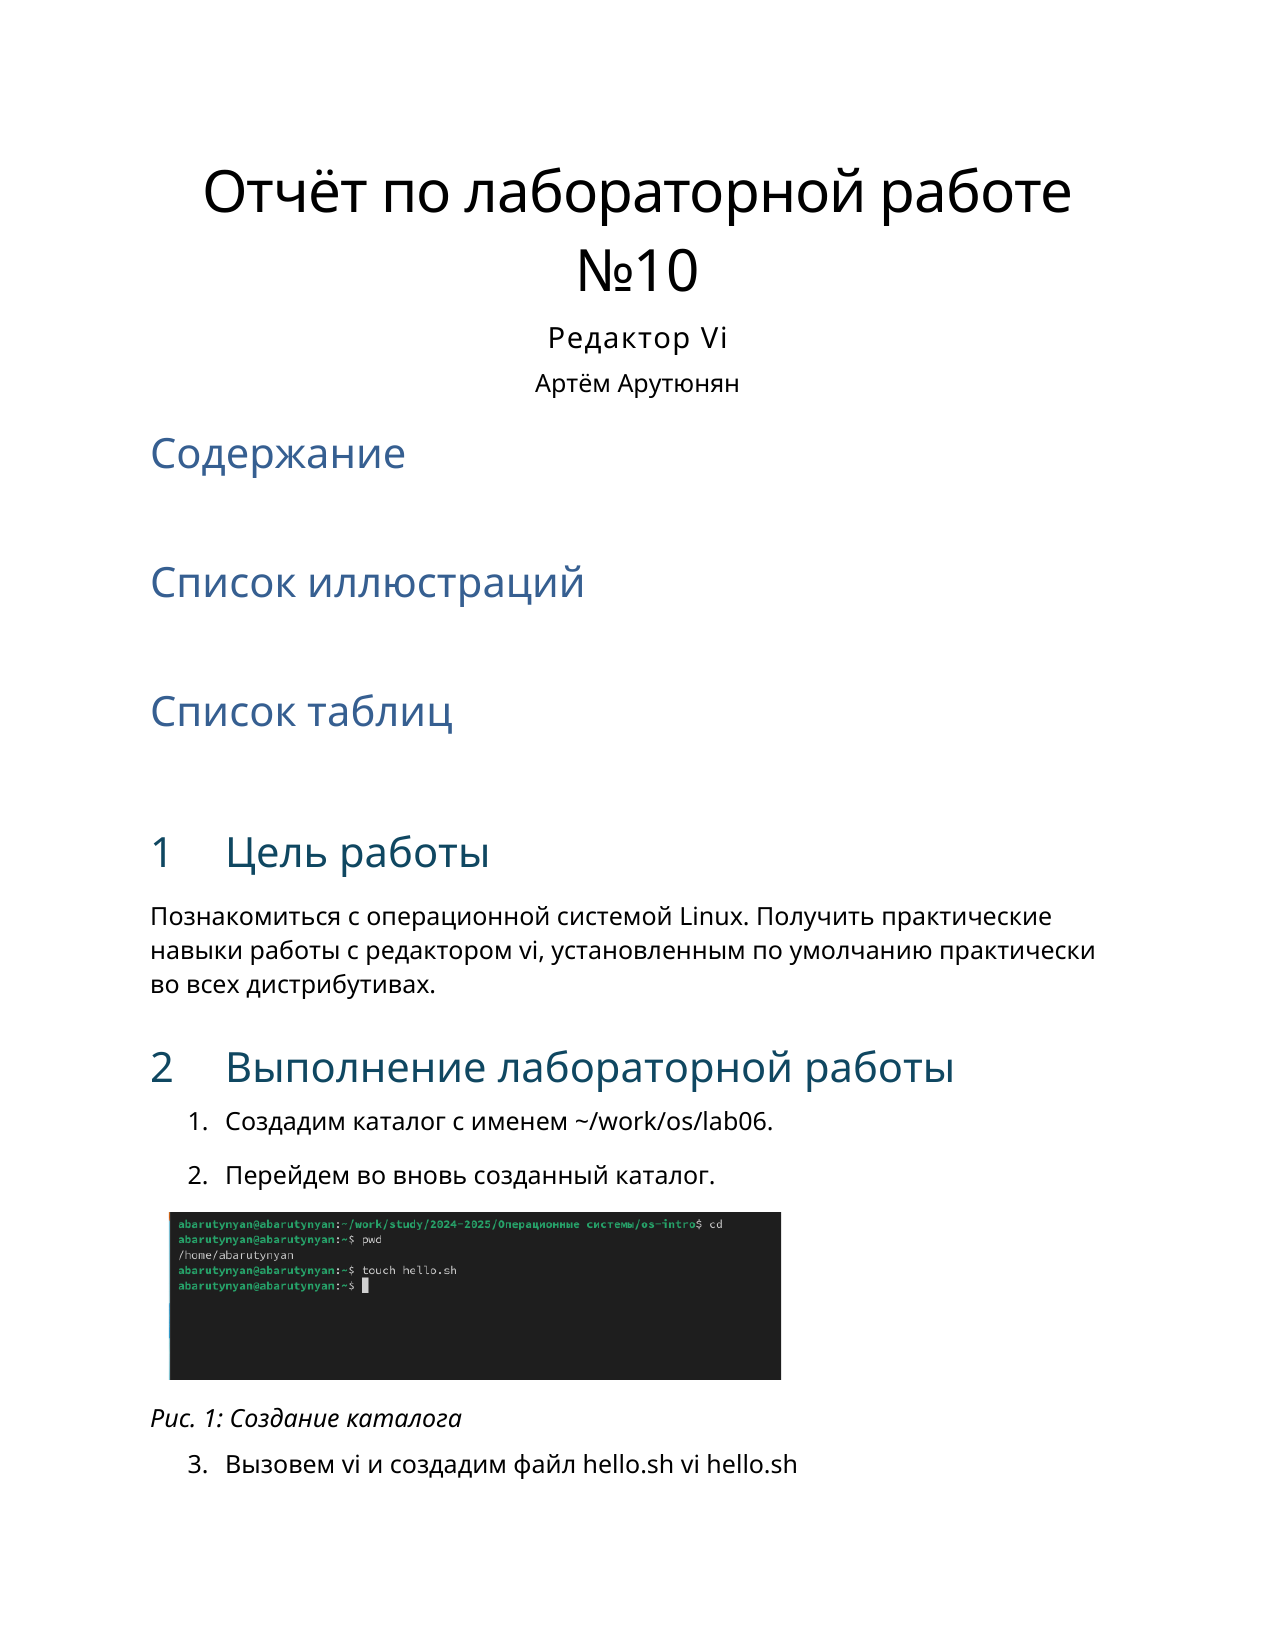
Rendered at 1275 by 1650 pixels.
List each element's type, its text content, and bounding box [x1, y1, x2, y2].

text Рис. 1: Создание каталога [150, 1400, 1125, 1434]
title Отчёт по лабораторной работе №10 [150, 150, 1125, 309]
subtitle 2 Выполнение лабораторной работы [150, 1038, 1125, 1095]
picture [168, 1212, 782, 1380]
list Перейдем во вновь созданный каталог. [187, 1158, 1125, 1192]
list Вызовем vi и создадим файл hello.sh vi hello.sh [187, 1447, 1125, 1481]
subtitle 1 Цель работы [150, 823, 1125, 879]
text Познакомиться с операционной системой Linux. Получить практические навыки работы с редактором vi, установленным по умолчанию практически во всех дистрибутивах. [150, 898, 1125, 1001]
subtitle Редактор Vi [150, 317, 1125, 357]
text Артём Арутюнян [150, 365, 1125, 399]
list Создадим каталог с именем ~/work/os/lab06. [187, 1103, 1125, 1137]
